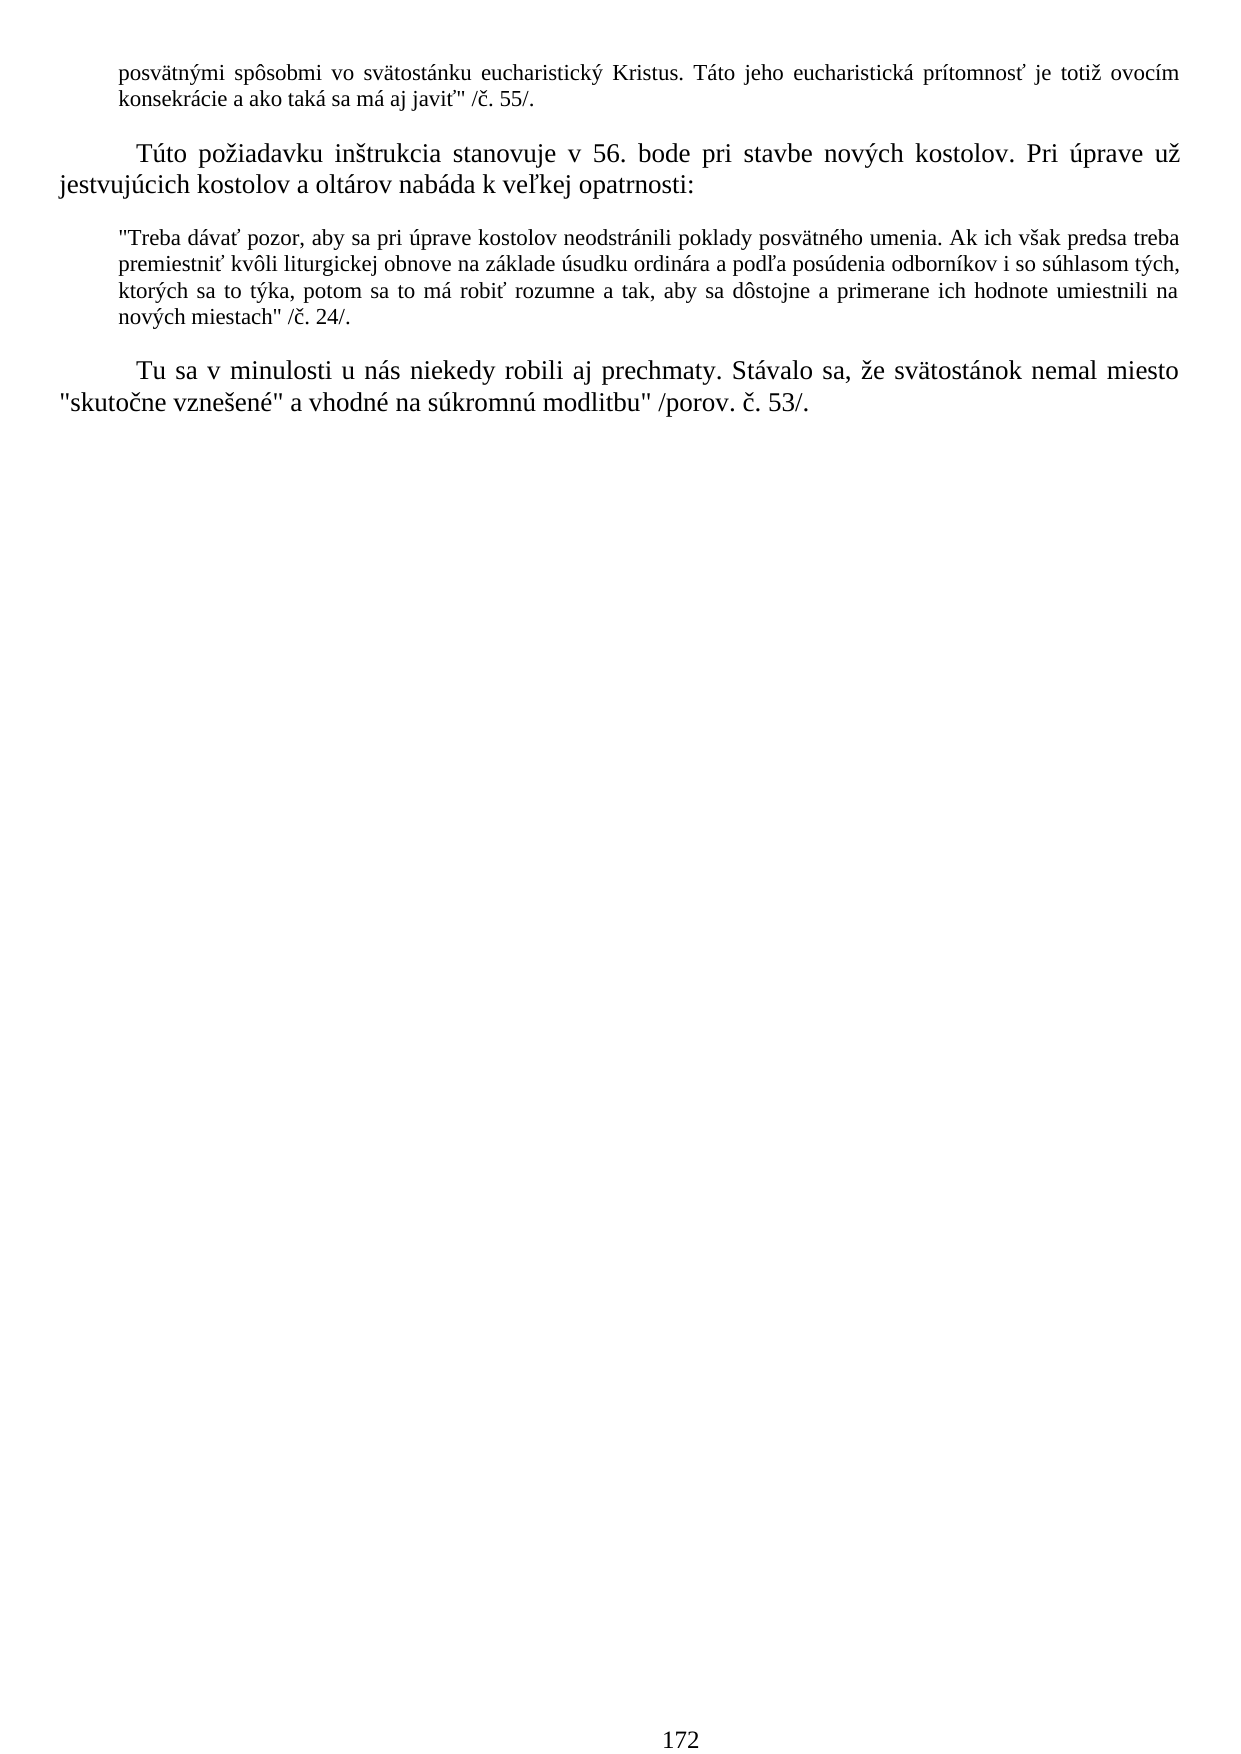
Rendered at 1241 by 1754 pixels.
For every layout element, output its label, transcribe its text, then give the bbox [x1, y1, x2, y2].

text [118, 59, 1181, 112]
text Túto požiadavku inštrukcia stanovuje v 56. bode pri stavbe nových kostolov. Pri úprave už jestvujúcich kostolov a oltárov nabáda k veľkej opatrnosti: [59, 137, 1181, 199]
text Tu sa v minulosti u nás niekedy robili aj prechmaty. Stávalo sa, že svätostánok nemal miesto "skutočne vznešené" a vhodné na súkromnú modlitbu" /porov. č. 53/. [59, 354, 1181, 417]
text "Treba dávať pozor, aby sa pri úprave kostolov neodstránili poklady posvätného umenia. Ak ich však predsa treba premiestniť kvôli liturgickej obnove na základe úsudku ordinára a podľa posúdenia odborníkov i so súhlasom tých, ktorých sa to týka, potom sa to má robiť rozumne a tak, aby sa dôstojne a primerane ich hodnote umiestnili na nových miestach" /č. 24/. [118, 224, 1181, 329]
